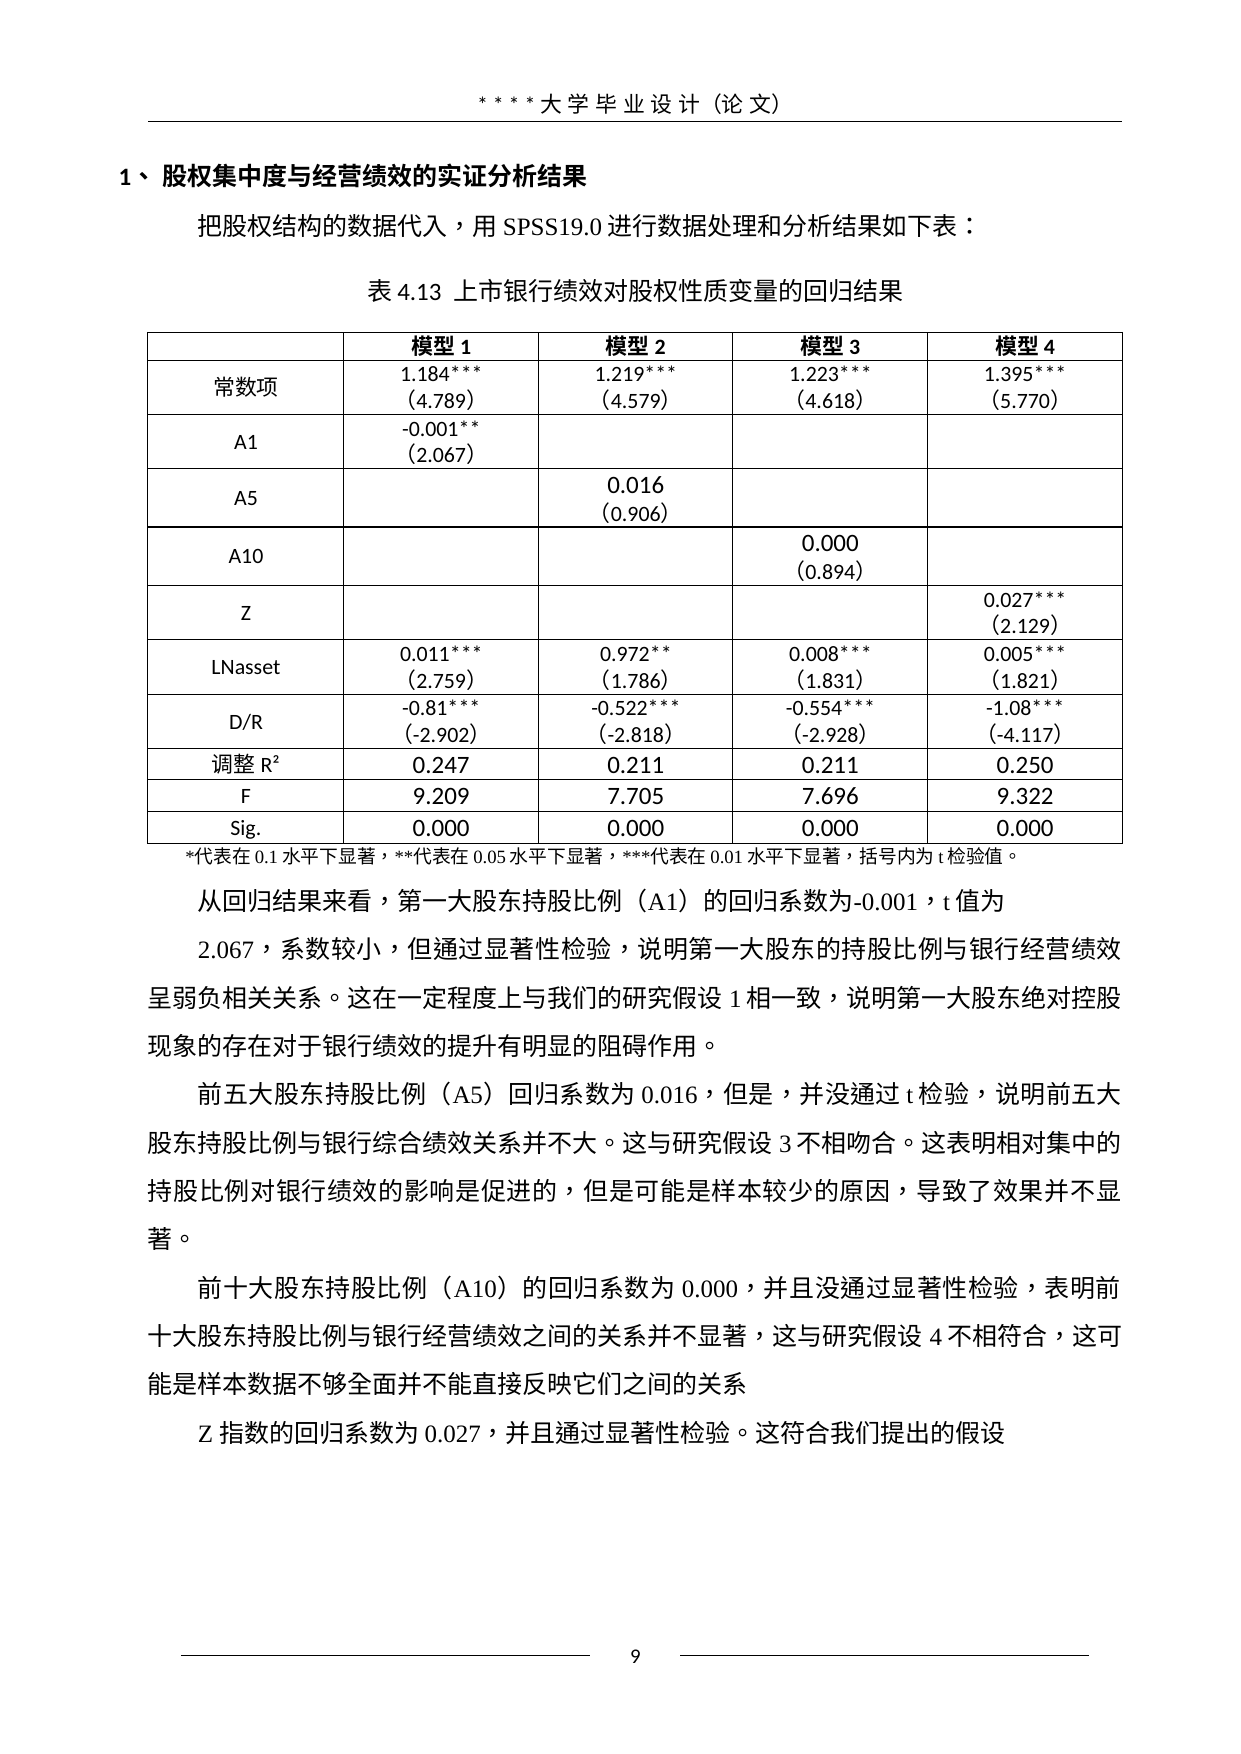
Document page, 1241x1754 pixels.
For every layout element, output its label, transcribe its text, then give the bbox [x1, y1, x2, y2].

table_cell 常数项 [148, 361, 343, 414]
table_cell 7.696 [733, 780, 927, 811]
table_header [148, 333, 343, 359]
table_cell 0.972** （1.786） [539, 640, 732, 693]
table_cell 0.000 [733, 812, 927, 842]
text 表4.13 上市银行绩效对股权性质变量的回归结果 [148, 274, 1122, 307]
table_cell 调整 R² [148, 749, 343, 779]
table_cell [733, 415, 927, 468]
subtitle 1、 股权集中度与经营绩效的实证分析结果 [118, 159, 1122, 193]
table_cell LNasset [148, 640, 343, 693]
table_cell 0.000 [344, 812, 538, 842]
table_cell 9.322 [928, 780, 1122, 811]
table_cell [928, 528, 1122, 585]
table_cell [928, 469, 1122, 526]
table_cell 9.209 [344, 780, 538, 811]
text 2.067，系数较小，但通过显著性检验，说明第一大股东的持股比例与银行经营绩效呈弱负相关关系。这在一定程度上与我们的研究假设1相一致，说明第一大股东绝对控股现象的存在对于银行绩效的提升有明显的阻碍作用。 [148, 917, 1122, 1062]
text Z 指数的回归系数为0.027，并且通过显著性检验。这符合我们提出的假设 [148, 1400, 1122, 1448]
table_cell 1.184*** （4.789） [344, 361, 538, 414]
table_cell 1.219*** （4.579） [539, 361, 732, 414]
table_cell Sig. [148, 812, 343, 842]
table_cell [539, 415, 732, 468]
table_cell [344, 469, 538, 526]
table_cell A10 [148, 528, 343, 585]
table_header 模型 4 [928, 333, 1122, 359]
table_cell 0.027*** （2.129） [928, 586, 1122, 639]
table_cell -0.554*** （-2.928） [733, 695, 927, 748]
table_cell 7.705 [539, 780, 732, 811]
table_cell Z [148, 586, 343, 639]
text 从回归结果来看，第一大股东持股比例（A1）的回归系数为-0.001，t值为 [148, 868, 1122, 917]
text 前十大股东持股比例（A10）的回归系数为0.000，并且没通过显著性检验，表明前十大股东持股比例与银行经营绩效之间的关系并不显著，这与研究假设4不相符合，这可能是样本数据不够全面并不能直接反映它们之间的关系 [148, 1255, 1122, 1400]
table_cell D/R [148, 695, 343, 748]
table_cell 0.211 [539, 749, 732, 779]
table_cell 0.011*** （2.759） [344, 640, 538, 693]
table_cell [733, 469, 927, 526]
table_cell A1 [148, 415, 343, 468]
table_cell [344, 586, 538, 639]
table_cell 0.250 [928, 749, 1122, 779]
table_header 模型 3 [733, 333, 927, 359]
text *代表在0.1水平下显著，**代表在0.05水平下显著，***代表在0.01水平下显著，括号内为t检验值。 [148, 844, 1122, 868]
table_cell 1.395*** （5.770） [928, 361, 1122, 414]
table_cell -0.81*** （-2.902） [344, 695, 538, 748]
table_cell 0.000 [539, 812, 732, 842]
table_cell -1.08*** （-4.117） [928, 695, 1122, 748]
table_cell [539, 586, 732, 639]
table_cell [344, 528, 538, 585]
table_cell F [148, 780, 343, 811]
table_cell 0.008*** （1.831） [733, 640, 927, 693]
table_cell [733, 586, 927, 639]
table_cell -0.522*** （-2.818） [539, 695, 732, 748]
table_cell -0.001** （2.067） [344, 415, 538, 468]
table_cell 0.016 （0.906） [539, 469, 732, 526]
table_cell 1.223*** （4.618） [733, 361, 927, 414]
text 把股权结构的数据代入，用SPSS19.0进行数据处理和分析结果如下表： [148, 193, 1122, 241]
table_cell [928, 415, 1122, 468]
table_header 模型 2 [539, 333, 732, 359]
text 前五大股东持股比例（A5）回归系数为0.016，但是，并没通过t检验，说明前五大股东持股比例与银行综合绩效关系并不大。这与研究假设3不相吻合。这表明相对集中的持股比例对银行绩效的影响是促进的，但是可能是样本较少的原因，导致了效果并不显著。 [148, 1062, 1122, 1255]
table_cell 0.005*** （1.821） [928, 640, 1122, 693]
table_cell A5 [148, 469, 343, 526]
table_cell 0.000 [928, 812, 1122, 842]
table_cell 0.247 [344, 749, 538, 779]
table_cell [539, 528, 732, 585]
table_cell 0.211 [733, 749, 927, 779]
table_header 模型 1 [344, 333, 538, 359]
table_cell 0.000 （0.894） [733, 528, 927, 585]
